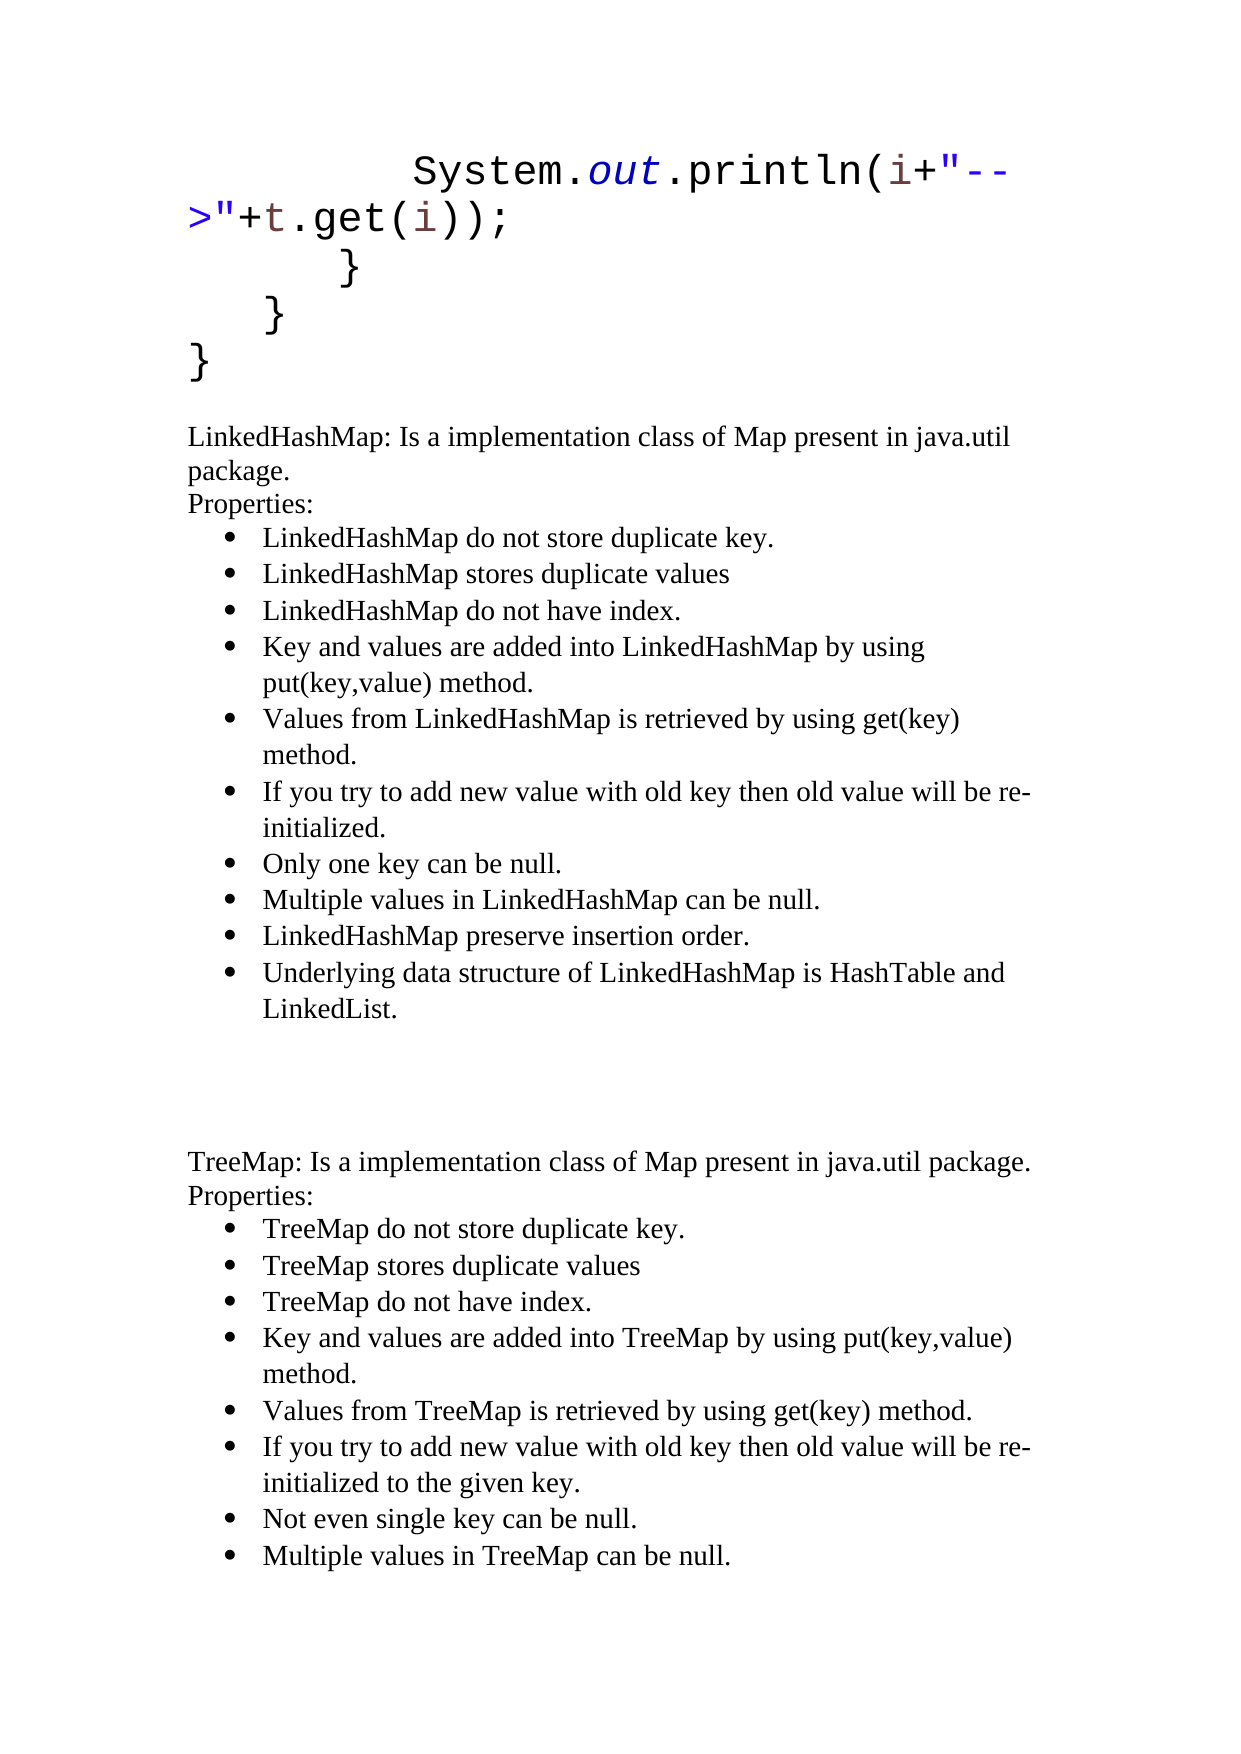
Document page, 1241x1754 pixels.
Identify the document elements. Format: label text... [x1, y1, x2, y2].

list TreeMap do not have index. [225, 1284, 1053, 1318]
list If you try to add new value with old key then old value will be re-initialized to the given key. [225, 1429, 1053, 1499]
list LinkedHashMap do not store duplicate key. [225, 520, 1053, 554]
list Values from TreeMap is retrieved by using get(key) method. [225, 1393, 1053, 1426]
list Multiple values in TreeMap can be null. [225, 1538, 1053, 1571]
list TreeMap stores duplicate values [225, 1248, 1053, 1281]
list Key and values are added into LinkedHashMap by using put(key,value) method. [225, 629, 1053, 699]
text LinkedHashMap: Is a implementation class of Map present in java.util package. [187, 419, 1053, 487]
list Not even single key can be null. [225, 1501, 1053, 1535]
list Only one key can be null. [225, 846, 1053, 880]
text Properties: [187, 487, 1053, 520]
text Properties: [187, 1178, 1053, 1212]
list Key and values are added into TreeMap by using put(key,value) method. [225, 1320, 1053, 1390]
text } [187, 339, 1053, 386]
list Multiple values in LinkedHashMap can be null. [225, 882, 1053, 916]
list Values from LinkedHashMap is retrieved by using get(key) method. [225, 701, 1053, 771]
list If you try to add new value with old key then old value will be re-initialized. [225, 774, 1053, 843]
text } [187, 292, 1053, 339]
list TreeMap do not store duplicate key. [225, 1212, 1053, 1245]
text } [187, 244, 1053, 292]
list LinkedHashMap stores duplicate values [225, 556, 1053, 590]
text System.out.println(i+"-->"+t.get(i)); [187, 150, 1053, 244]
list Underlying data structure of LinkedHashMap is HashTable and LinkedList. [225, 955, 1053, 1024]
list LinkedHashMap do not have index. [225, 593, 1053, 626]
list LinkedHashMap preserve insertion order. [225, 918, 1053, 952]
text TreeMap: Is a implementation class of Map present in java.util package. [187, 1144, 1053, 1178]
